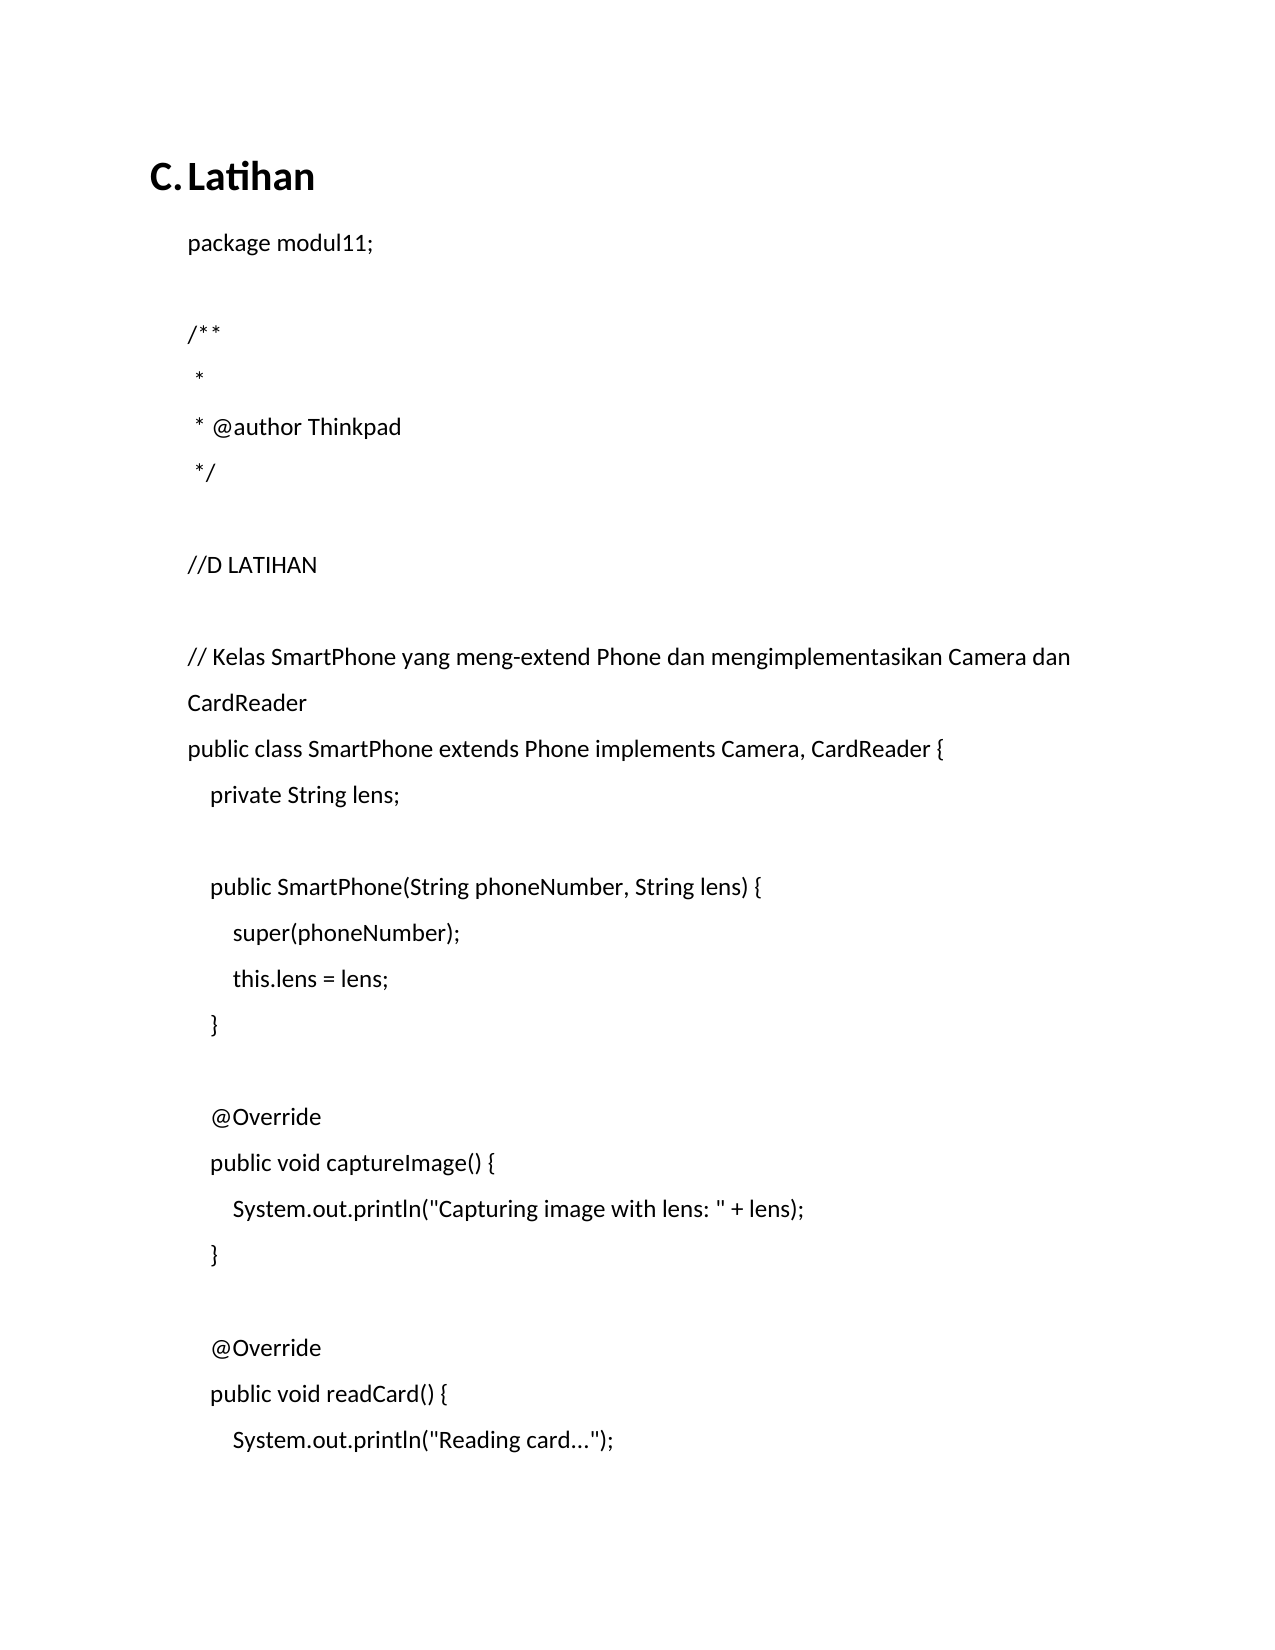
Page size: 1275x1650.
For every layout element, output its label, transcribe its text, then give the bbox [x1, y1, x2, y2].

text System.out.println("Capturing image with lens: " + lens); [187, 1193, 1097, 1224]
text System.out.println("Reading card..."); [187, 1424, 1097, 1454]
text @Override [187, 1332, 1097, 1362]
text * @author Thinkpad [187, 411, 1097, 441]
text * [187, 365, 1097, 395]
text } [187, 1239, 1097, 1270]
text } [187, 1009, 1097, 1040]
list Latihan [150, 150, 1097, 201]
text // Kelas SmartPhone yang meng-extend Phone dan mengimplementasikan Camera dan CardReader [187, 641, 1097, 718]
text public void captureImage() { [187, 1147, 1097, 1178]
text package modul11; [187, 227, 1097, 257]
text */ [187, 457, 1097, 487]
text this.lens = lens; [187, 963, 1097, 994]
text public class SmartPhone extends Phone implements Camera, CardReader { [187, 733, 1097, 764]
text public void readCard() { [187, 1378, 1097, 1408]
text @Override [187, 1101, 1097, 1132]
text /** [187, 319, 1097, 349]
text //D LATIHAN [187, 549, 1097, 579]
text public SmartPhone(String phoneNumber, String lens) { [187, 871, 1097, 902]
text super(phoneNumber); [187, 917, 1097, 948]
text private String lens; [187, 779, 1097, 810]
